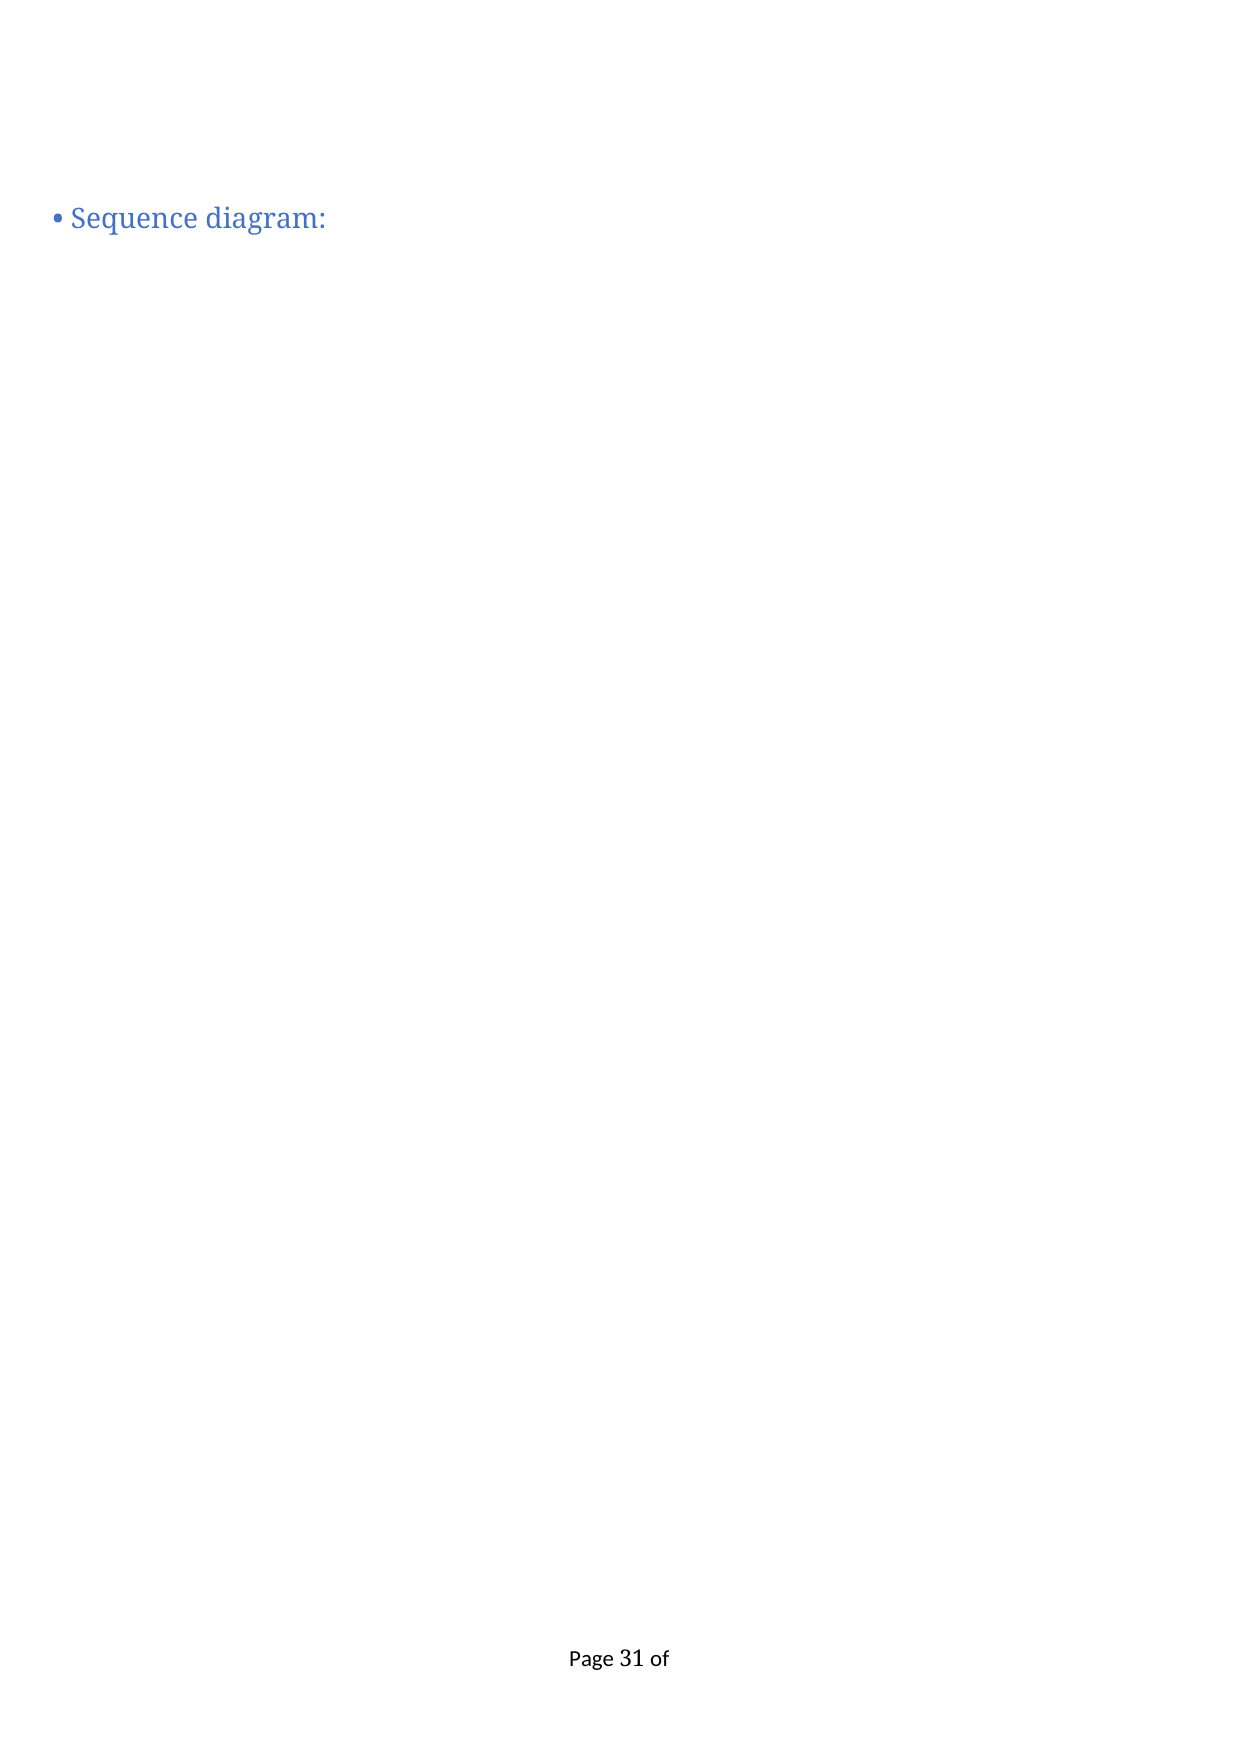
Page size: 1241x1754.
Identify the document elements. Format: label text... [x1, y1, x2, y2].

text • Sequence diagram: [52, 199, 1188, 237]
